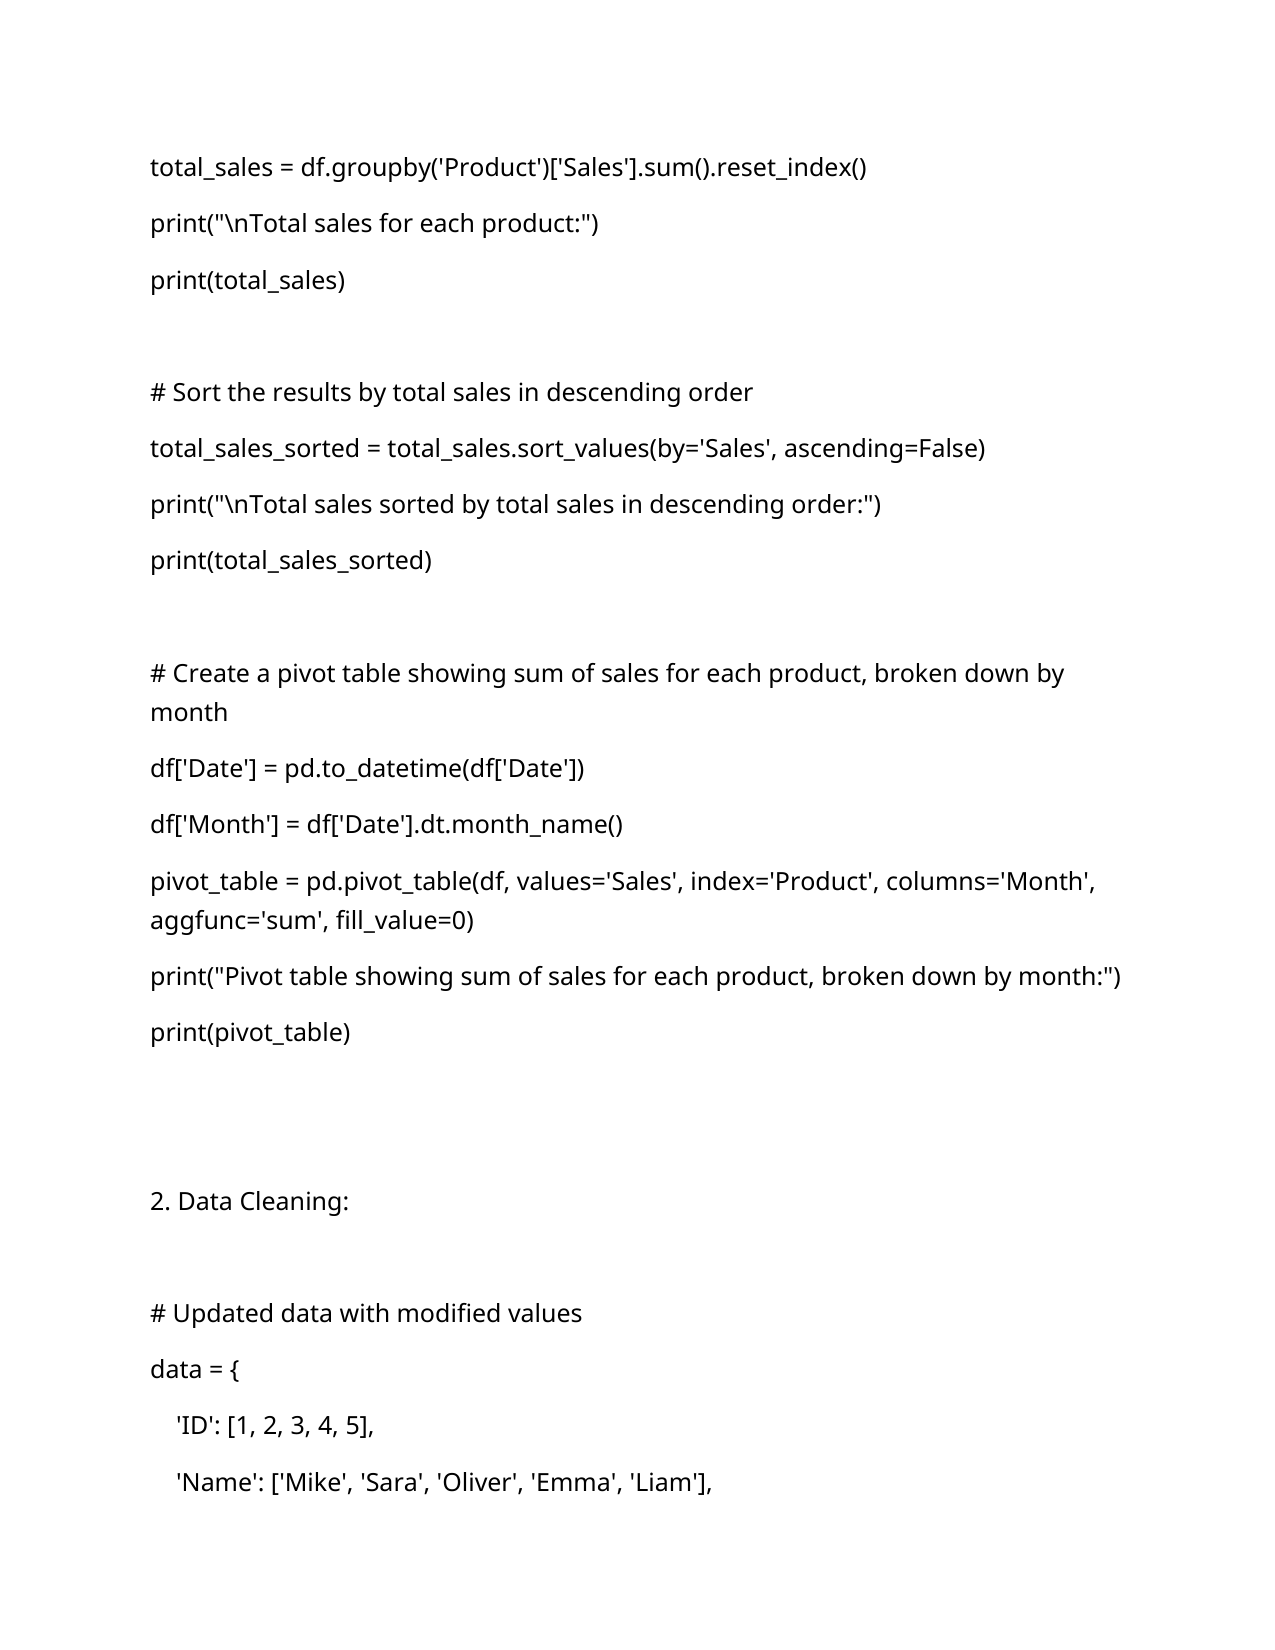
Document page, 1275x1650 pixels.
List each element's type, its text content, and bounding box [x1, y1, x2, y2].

text print(total_sales) [150, 262, 1125, 296]
text pivot_table = pd.pivot_table(df, values='Sales', index='Product', columns='Month', aggfunc='sum', fill_value=0) [150, 863, 1125, 937]
text print("Pivot table showing sum of sales for each product, broken down by month:") [150, 959, 1125, 993]
text df['Date'] = pd.to_datetime(df['Date']) [150, 751, 1125, 785]
text total_sales = df.groupby('Product')['Sales'].sum().reset_index() [150, 150, 1125, 184]
text print(pivot_table) [150, 1015, 1125, 1049]
text 'ID': [1, 2, 3, 4, 5], [150, 1408, 1125, 1442]
text total_sales_sorted = total_sales.sort_values(by='Sales', ascending=False) [150, 431, 1125, 465]
text print("\nTotal sales for each product:") [150, 206, 1125, 240]
text data = { [150, 1352, 1125, 1386]
text # Sort the results by total sales in descending order [150, 374, 1125, 409]
text # Updated data with modified values [150, 1296, 1125, 1330]
text print(total_sales_sorted) [150, 543, 1125, 577]
text # Create a pivot table showing sum of sales for each product, broken down by month [150, 655, 1125, 729]
text df['Month'] = df['Date'].dt.month_name() [150, 807, 1125, 841]
text 'Name': ['Mike', 'Sara', 'Oliver', 'Emma', 'Liam'], [150, 1464, 1125, 1498]
text print("\nTotal sales sorted by total sales in descending order:") [150, 487, 1125, 521]
text 2. Data Cleaning: [150, 1183, 1125, 1217]
